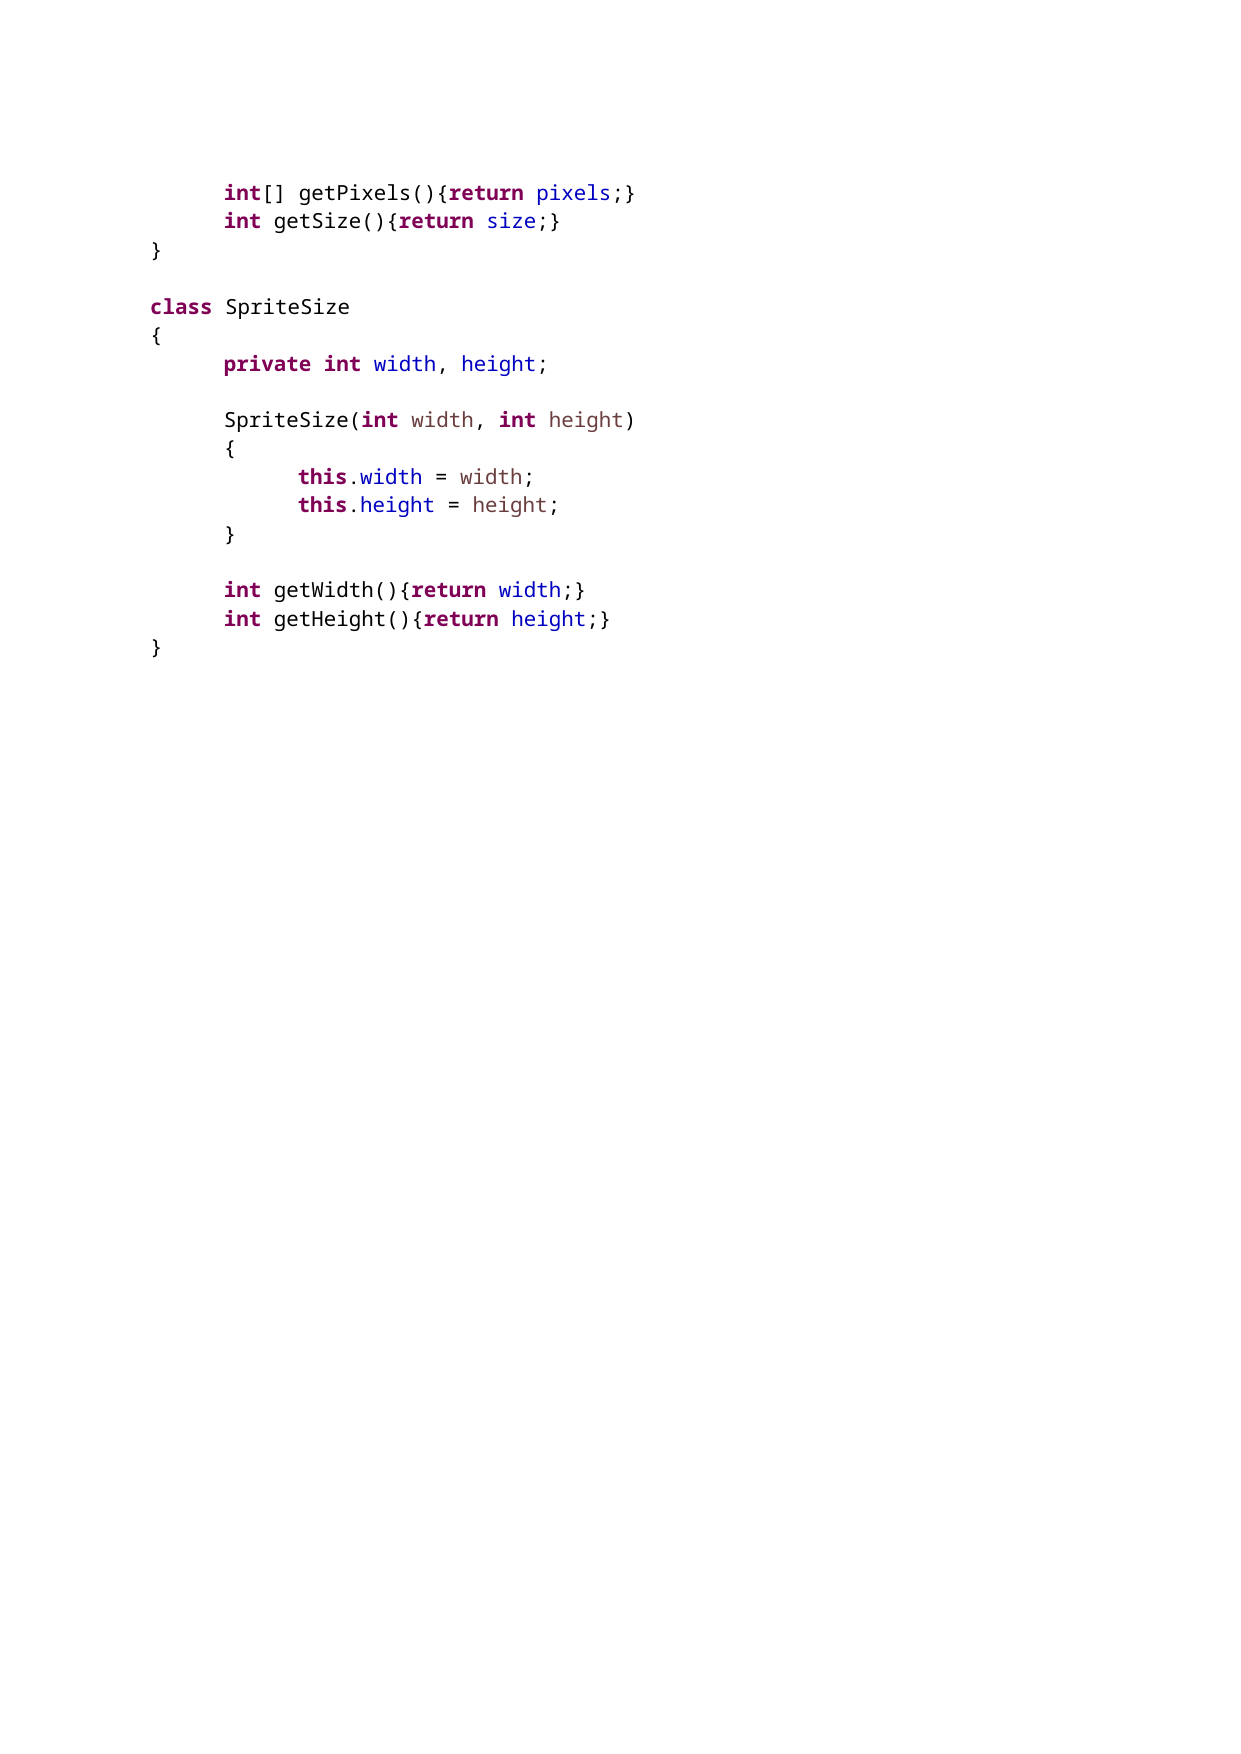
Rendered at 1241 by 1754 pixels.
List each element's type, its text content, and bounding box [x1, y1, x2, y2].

text this.width = width; [150, 462, 1090, 490]
text int getSize(){return size;} [150, 206, 1090, 235]
text int getWidth(){return width;} [150, 575, 1090, 604]
text SpriteSize(int width, int height) [150, 405, 1090, 433]
text class SpriteSize [150, 292, 1090, 320]
text } [150, 235, 1090, 263]
text this.height = height; [150, 490, 1090, 519]
text } [150, 519, 1090, 547]
text { [150, 320, 1090, 349]
text private int width, height; [150, 349, 1090, 377]
text int getHeight(){return height;} [150, 604, 1090, 632]
text } [150, 632, 1090, 661]
text int[] getPixels(){return pixels;} [150, 178, 1090, 206]
text { [150, 433, 1090, 462]
